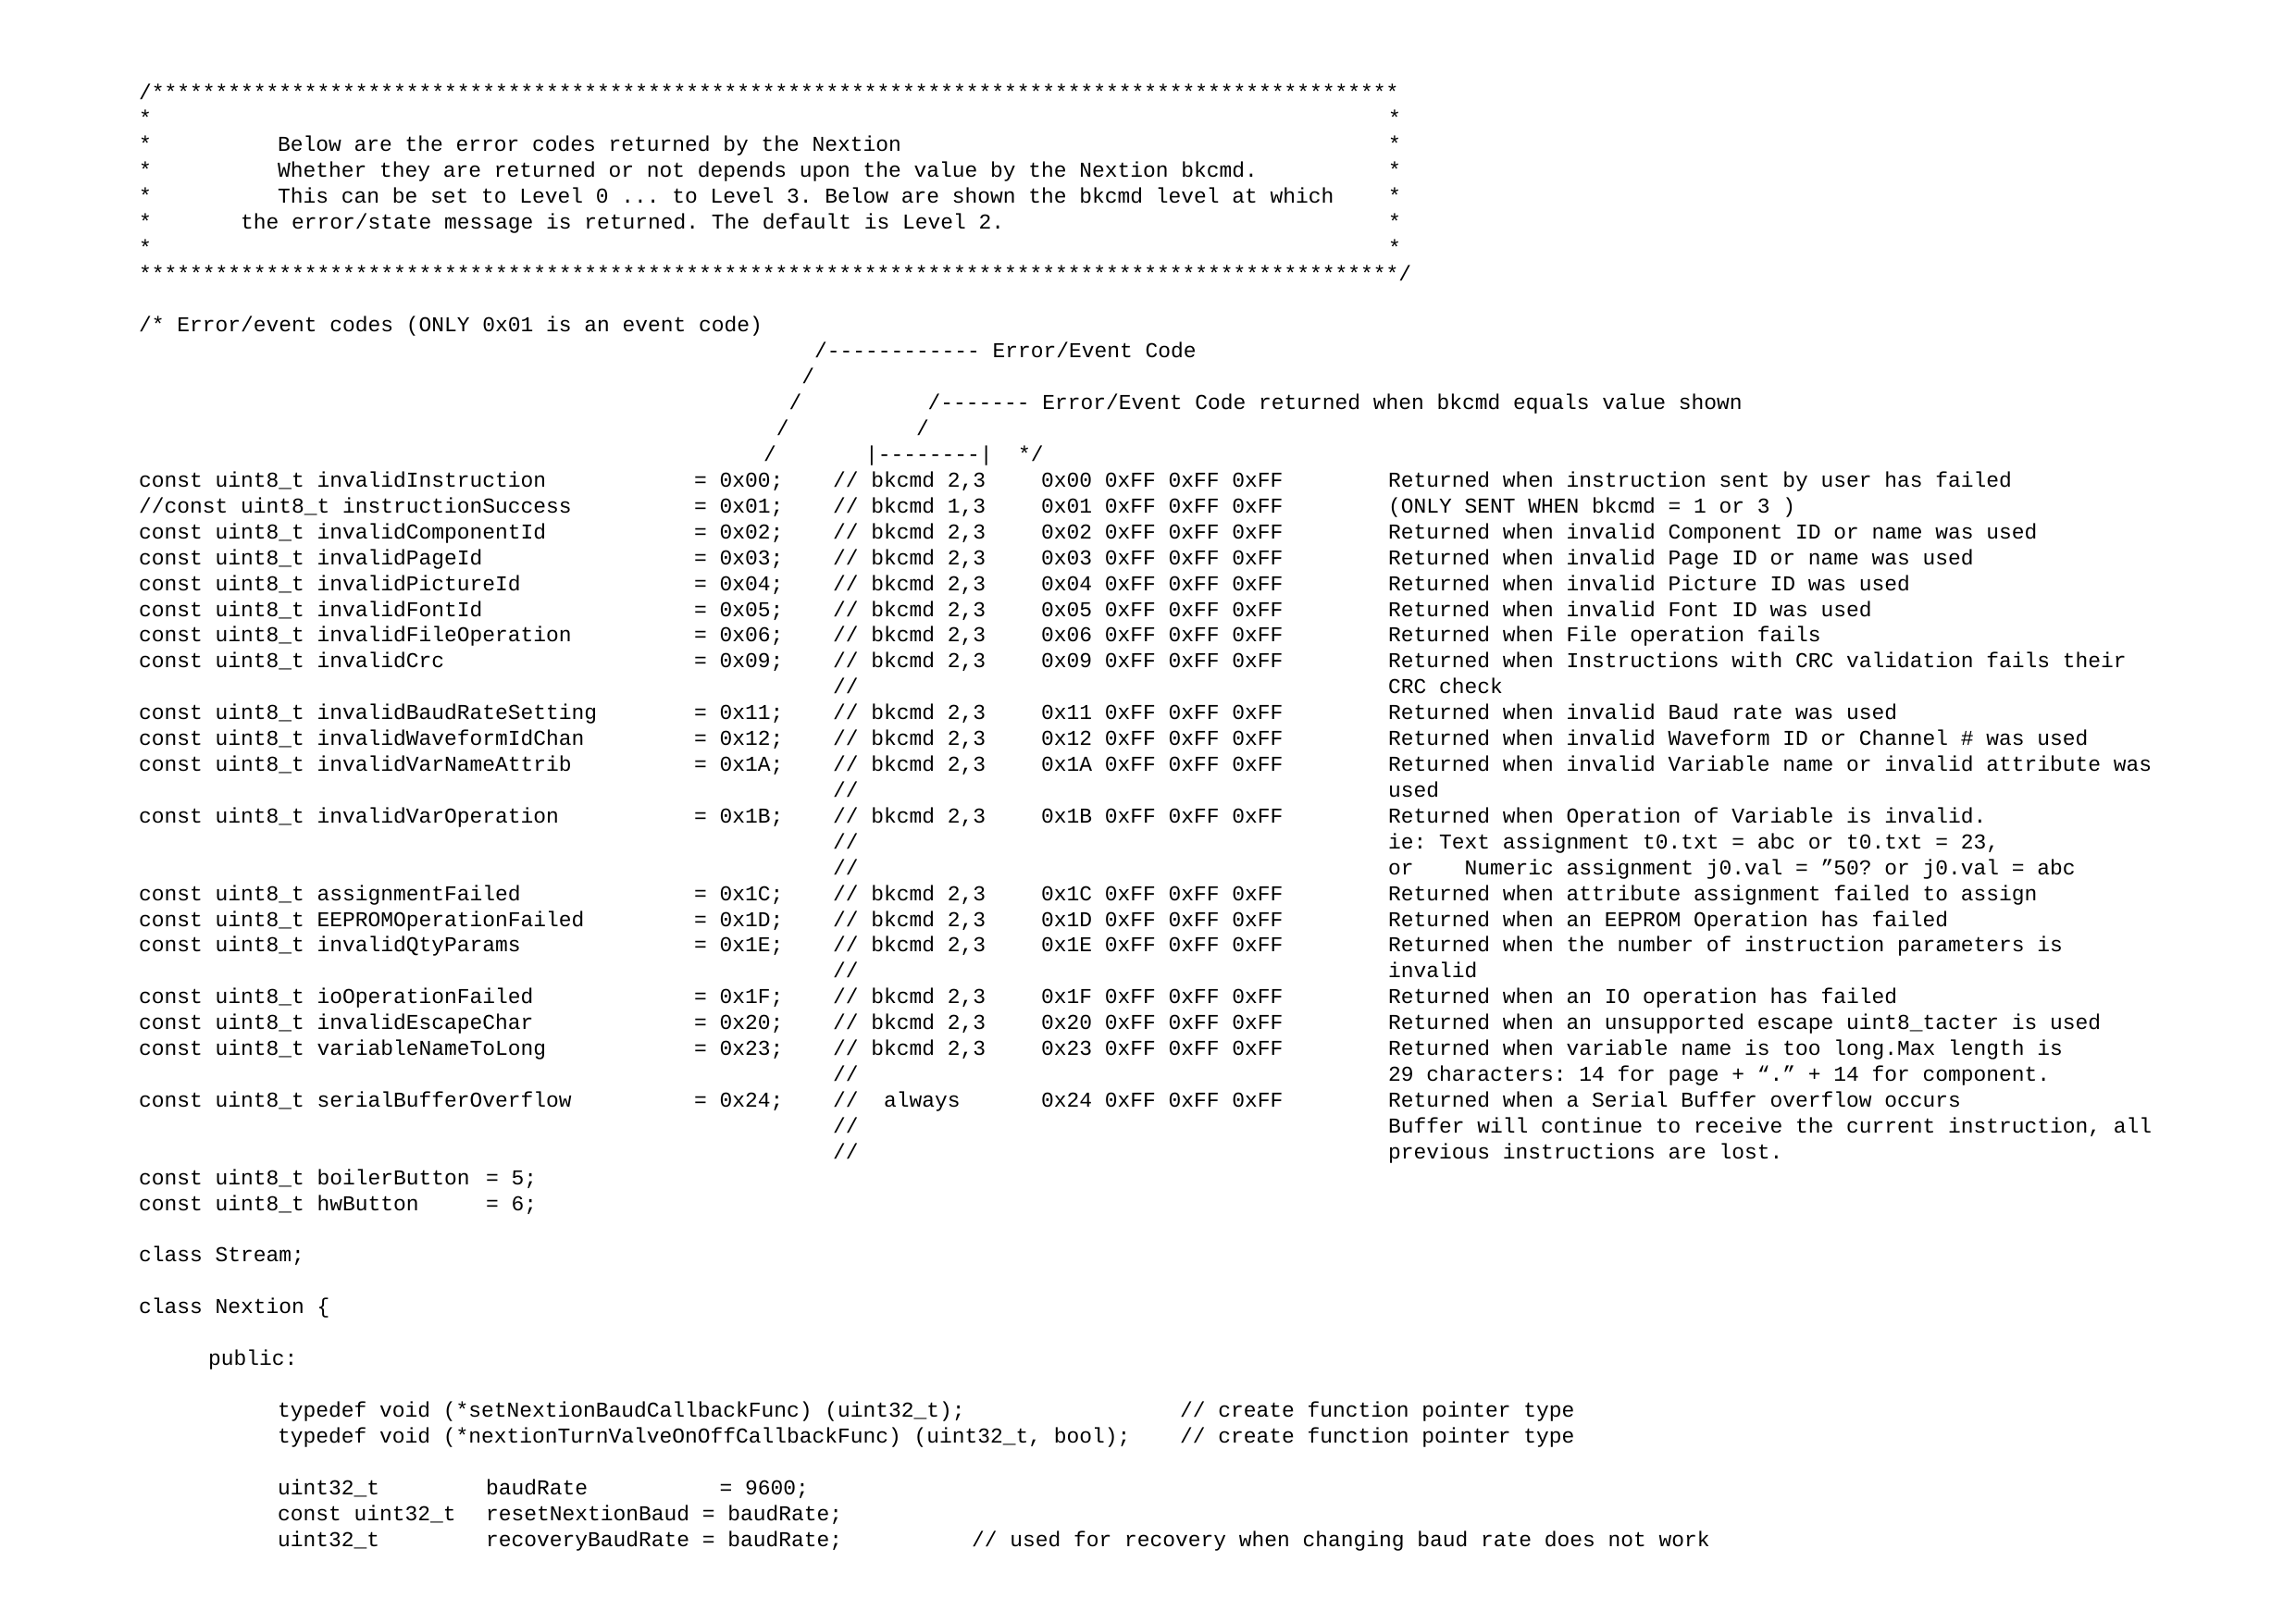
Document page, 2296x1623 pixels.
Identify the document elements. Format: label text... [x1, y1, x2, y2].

text public: [139, 1348, 2156, 1371]
text const uint8_t invalidPageId = 0x03; // bkcmd 2,3 0x03 0xFF 0xFF 0xFF Returned when invalid Page ID or name was used [139, 547, 2156, 571]
text // used [763, 779, 2156, 803]
text const uint8_t invalidEscapeChar = 0x20; // bkcmd 2,3 0x20 0xFF 0xFF 0xFF Returned when an unsupported escape uint8_tacter is used [139, 1012, 2156, 1035]
text * * [139, 108, 2156, 131]
text * This can be set to Level 0 ... to Level 3. Below are shown the bkcmd level at which * [139, 185, 2156, 209]
text const uint8_t hwButton = 6; [139, 1193, 2156, 1217]
text // 29 characters: 14 for page + “.” + 14 for component. [763, 1063, 2156, 1087]
text const uint8_t invalidFileOperation = 0x06; // bkcmd 2,3 0x06 0xFF 0xFF 0xFF Returned when File operation fails [139, 625, 2156, 649]
text /------------ Error/Event Code [139, 341, 2156, 365]
text const uint8_t invalidComponentId = 0x02; // bkcmd 2,3 0x02 0xFF 0xFF 0xFF Returned when invalid Component ID or name was used [139, 521, 2156, 545]
text / / [139, 418, 2156, 441]
text / |--------| */ [139, 443, 2156, 467]
text const uint8_t invalidPictureId = 0x04; // bkcmd 2,3 0x04 0xFF 0xFF 0xFF Returned when invalid Picture ID was used [139, 573, 2156, 597]
text // invalid [763, 960, 2156, 985]
text const uint8_t invalidBaudRateSetting = 0x11; // bkcmd 2,3 0x11 0xFF 0xFF 0xFF Returned when invalid Baud rate was used [139, 702, 2156, 725]
text const uint8_t invalidWaveformIdChan = 0x12; // bkcmd 2,3 0x12 0xFF 0xFF 0xFF Returned when invalid Waveform ID or Channel # was used [139, 728, 2156, 751]
text const uint8_t boilerButton = 5; [139, 1167, 2156, 1191]
text const uint8_t ioOperationFailed = 0x1F; // bkcmd 2,3 0x1F 0xFF 0xFF 0xFF Returned when an IO operation has failed [139, 986, 2156, 1010]
text const uint8_t invalidFontId = 0x05; // bkcmd 2,3 0x05 0xFF 0xFF 0xFF Returned when invalid Font ID was used [139, 599, 2156, 623]
text * Whether they are returned or not depends upon the value by the Nextion bkcmd. * [139, 159, 2156, 183]
text const uint8_t EEPROMOperationFailed = 0x1D; // bkcmd 2,3 0x1D 0xFF 0xFF 0xFF Returned when an EEPROM Operation has failed [139, 909, 2156, 933]
text // CRC check [763, 676, 2156, 700]
text * * [139, 237, 2156, 261]
text ***************************************************************************************************/ [139, 263, 2156, 287]
text uint32_t baudRate = 9600; [139, 1477, 2156, 1501]
text class Stream; [139, 1245, 2156, 1269]
text / /------- Error/Event Code returned when bkcmd equals value shown [139, 392, 2156, 415]
text //const uint8_t instructionSuccess = 0x01; // bkcmd 1,3 0x01 0xFF 0xFF 0xFF (ONLY SENT WHEN bkcmd = 1 or 3 ) [139, 495, 2156, 519]
text typedef void (*nextionTurnValveOnOffCallbackFunc) (uint32_t, bool); // create function pointer type [139, 1425, 2156, 1449]
text / [139, 366, 2156, 390]
text const uint8_t invalidVarNameAttrib = 0x1A; // bkcmd 2,3 0x1A 0xFF 0xFF 0xFF Returned when invalid Variable name or invalid attribute was [139, 753, 2156, 777]
text typedef void (*setNextionBaudCallbackFunc) (uint32_t); // create function pointer type [139, 1399, 2156, 1423]
text // previous instructions are lost. [763, 1141, 2156, 1165]
text uint32_t recoveryBaudRate = baudRate; // used for recovery when changing baud rate does not work [139, 1529, 2156, 1553]
text class Nextion { [139, 1296, 2156, 1320]
text const uint8_t invalidCrc = 0x09; // bkcmd 2,3 0x09 0xFF 0xFF 0xFF Returned when Instructions with CRC validation fails their [139, 650, 2156, 675]
text const uint8_t assignmentFailed = 0x1C; // bkcmd 2,3 0x1C 0xFF 0xFF 0xFF Returned when attribute assignment failed to assign [139, 883, 2156, 907]
text const uint8_t serialBufferOverflow = 0x24; // always 0x24 0xFF 0xFF 0xFF Returned when a Serial Buffer overflow occurs [139, 1089, 2156, 1113]
text * Below are the error codes returned by the Nextion * [139, 133, 2156, 157]
text // Buffer will continue to receive the current instruction, all [139, 1115, 2156, 1139]
text /************************************************************************************************** [139, 82, 2156, 105]
text const uint8_t invalidInstruction = 0x00; // bkcmd 2,3 0x00 0xFF 0xFF 0xFF Returned when instruction sent by user has failed [139, 469, 2156, 493]
text * the error/state message is returned. The default is Level 2. * [139, 211, 2156, 235]
text // ie: Text assignment t0.txt = abc or t0.txt = 23, [139, 831, 2156, 855]
text /* Error/event codes (ONLY 0x01 is an event code) [139, 315, 2156, 339]
text // or Numeric assignment j0.val = ”50? or j0.val = abc [139, 857, 2156, 881]
text const uint8_t invalidVarOperation = 0x1B; // bkcmd 2,3 0x1B 0xFF 0xFF 0xFF Returned when Operation of Variable is invalid. [139, 805, 2156, 829]
text const uint8_t invalidQtyParams = 0x1E; // bkcmd 2,3 0x1E 0xFF 0xFF 0xFF Returned when the number of instruction parameters is [139, 935, 2156, 959]
text const uint32_t resetNextionBaud = baudRate; [139, 1503, 2156, 1527]
text const uint8_t variableNameToLong = 0x23; // bkcmd 2,3 0x23 0xFF 0xFF 0xFF Returned when variable name is too long.Max length is [139, 1038, 2156, 1061]
